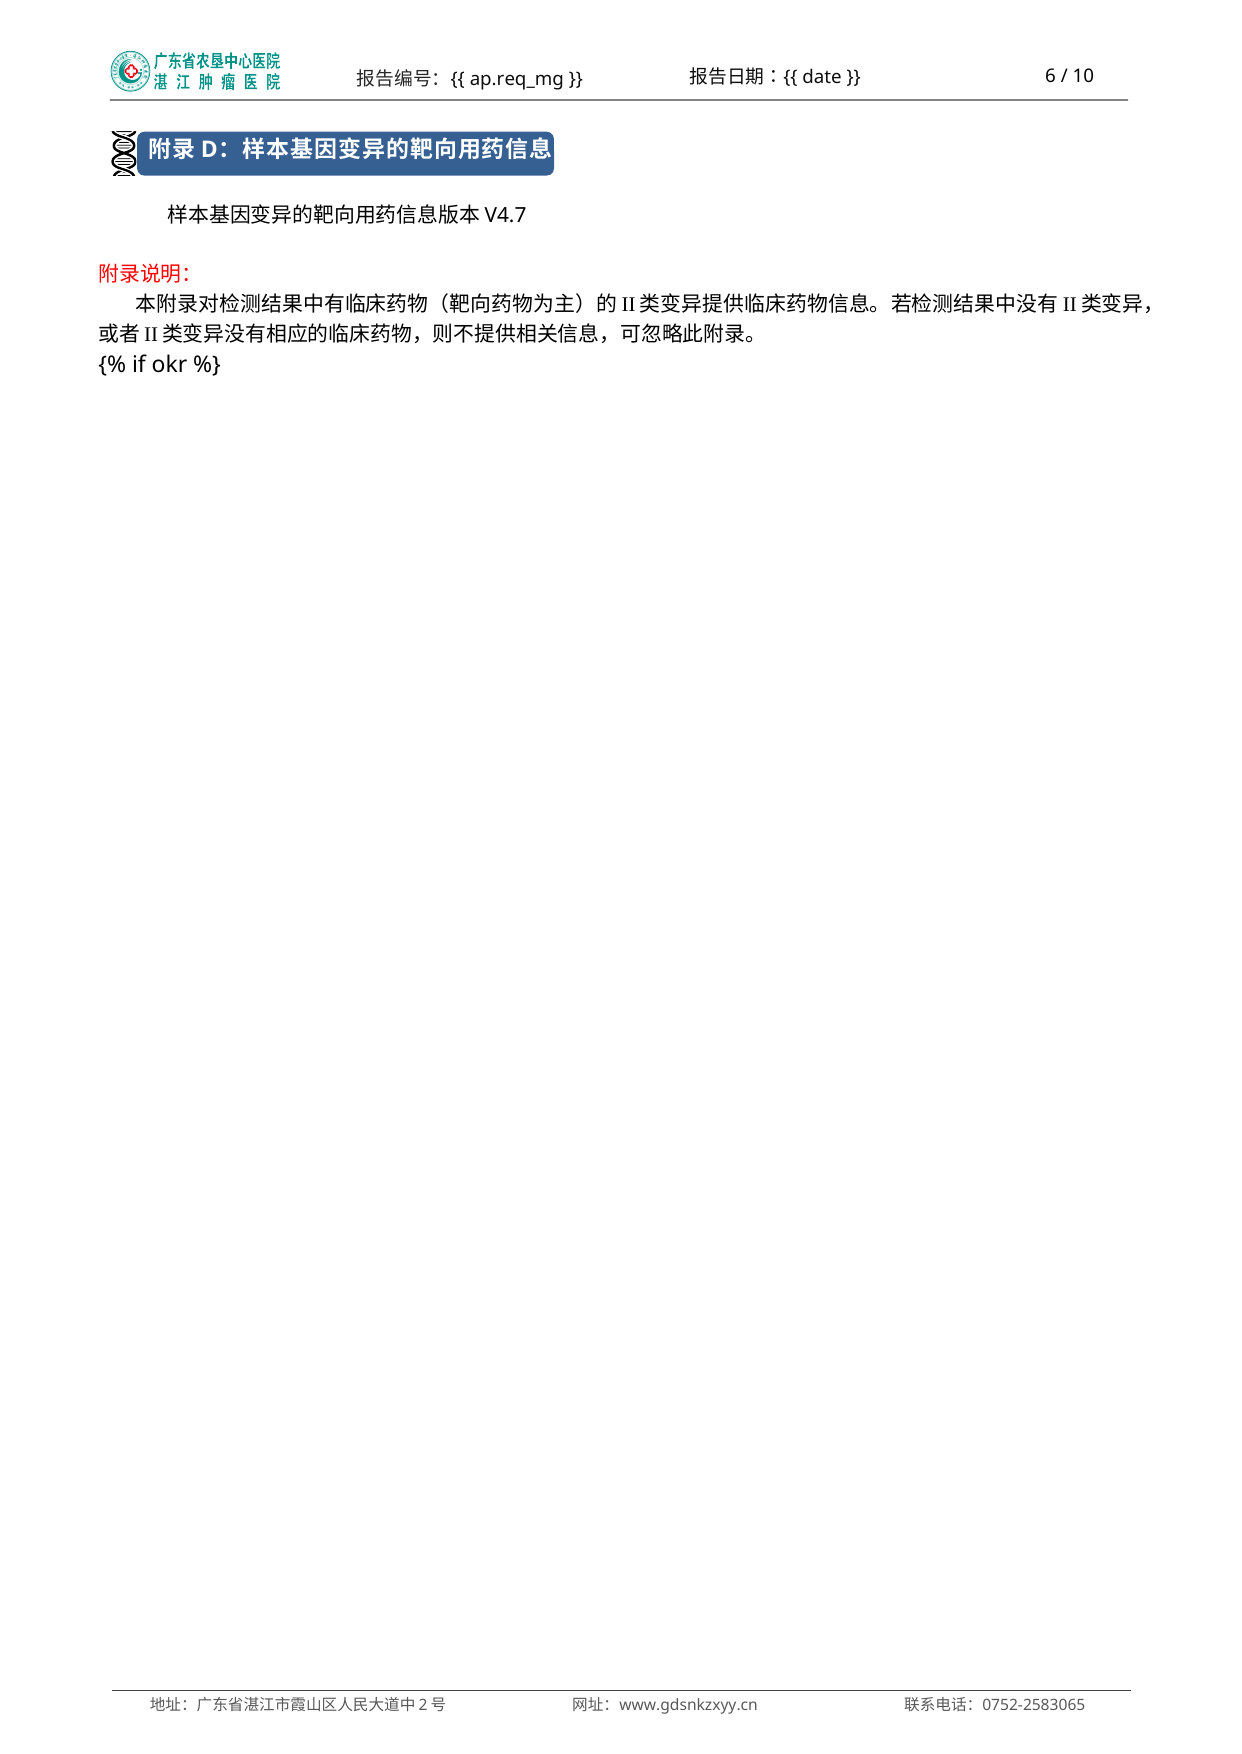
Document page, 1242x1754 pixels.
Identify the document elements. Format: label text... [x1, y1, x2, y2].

text 本附录对检测结果中有临床药物（靶向药物为主）的II类变异提供临床药物信息。若检测结果中没有II类变异，或者II类变异没有相应的临床药物，则不提供相关信息，可忽略此附录。 [98, 287, 1144, 348]
text 附录说明： [98, 257, 1144, 287]
text {% if okr %} [98, 348, 1144, 379]
subtitle 附录D：样本基因变异的靶向用药信息 [98, 131, 1144, 164]
picture [111, 164, 137, 176]
picture [108, 49, 283, 93]
text 样本基因变异的靶向用药信息版本 V4.7 [123, 198, 1111, 229]
